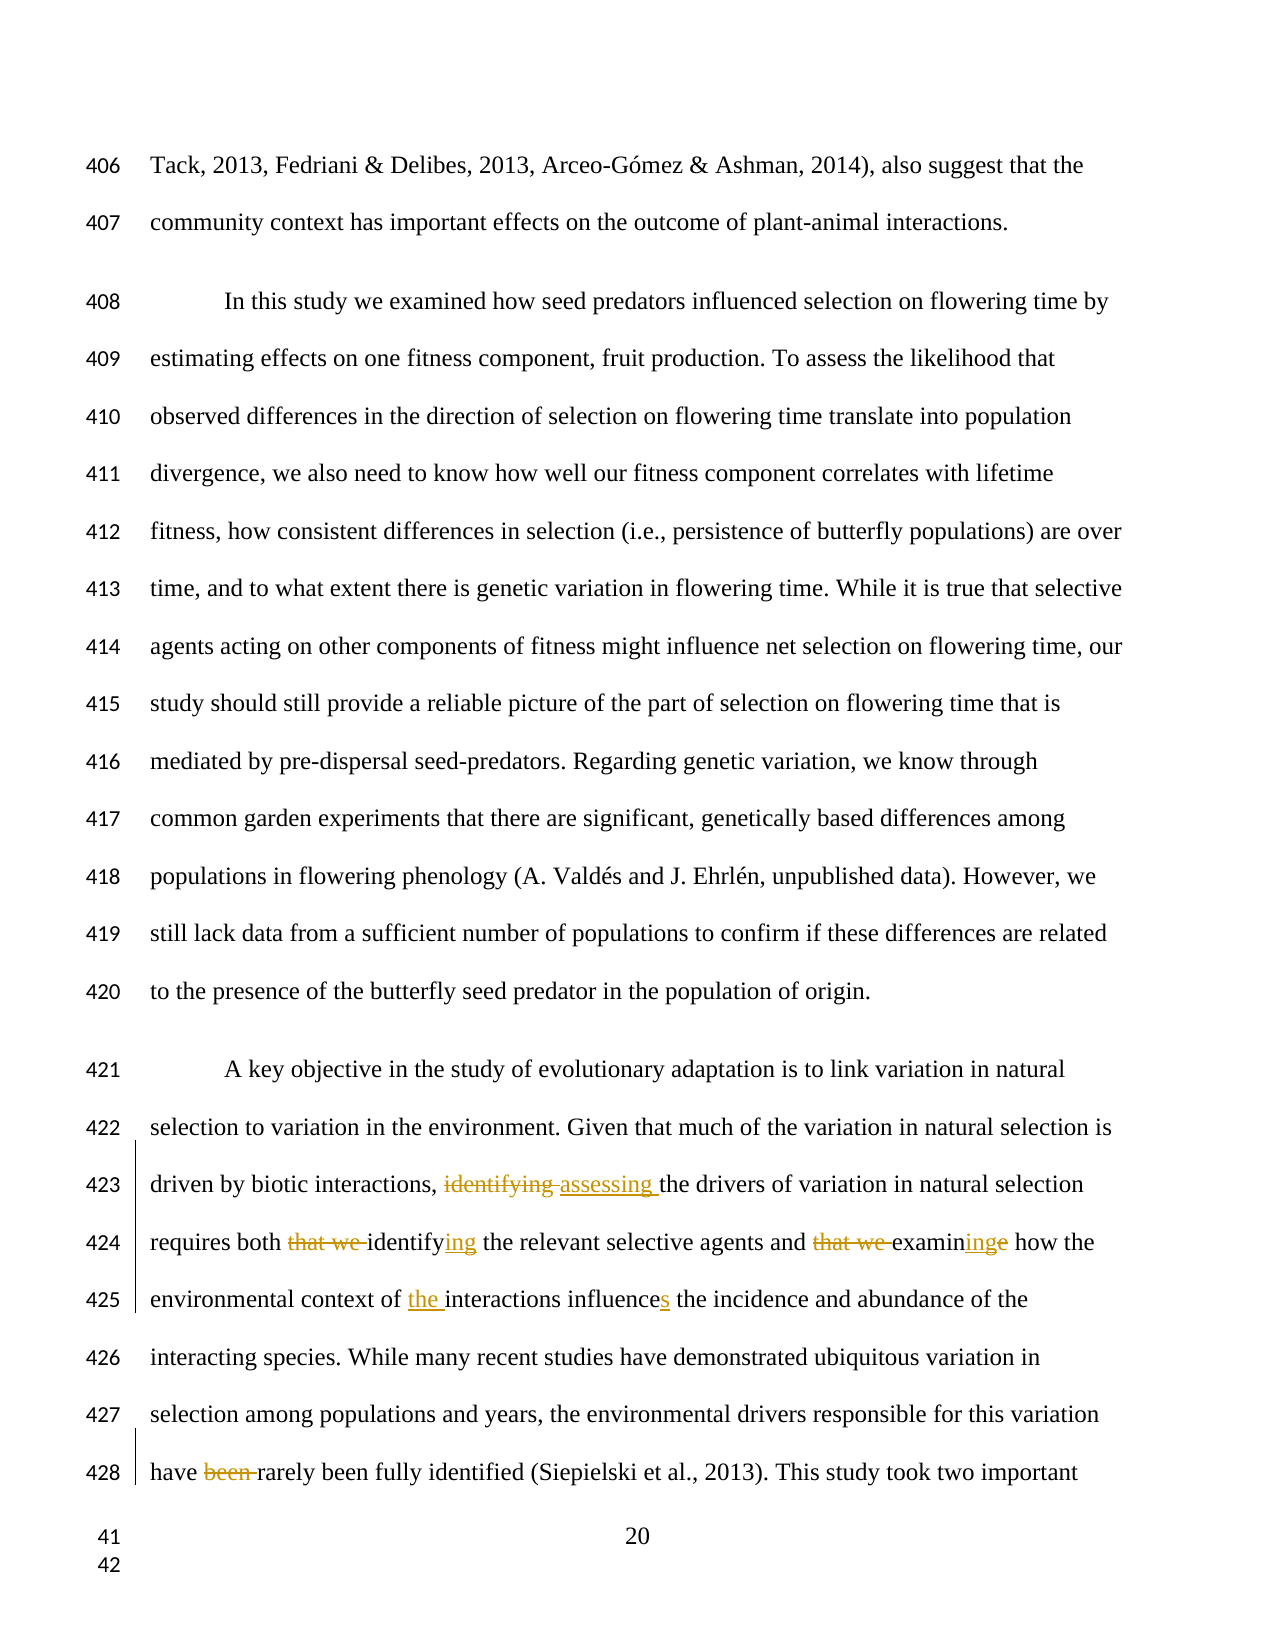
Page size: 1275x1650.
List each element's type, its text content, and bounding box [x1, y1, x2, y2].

text In this study we examined how seed predators influenced selection on flowering time by estimating effects on one fitness component, fruit production. To assess the likelihood that observed differences in the direction of selection on flowering time translate into population divergence, we also need to know how well our fitness component correlates with lifetime fitness, how consistent differences in selection (i.e., persistence of butterfly populations) are over time, and to what extent there is genetic variation in flowering time. While it is true that selective agents acting on other components of fitness might influence net selection on flowering time, our study should still provide a reliable picture of the part of selection on flowering time that is mediated by pre-dispersal seed-predators. Regarding genetic variation, we know through common garden experiments that there are significant, genetically based differences among populations in flowering phenology (A. Valdés and J. Ehrlén, unpublished data). However, we still lack data from a sufficient number of populations to confirm if these differences are related to the presence of the butterfly seed predator in the population of origin. [150, 286, 1125, 1004]
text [150, 150, 1125, 236]
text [150, 1054, 1125, 1485]
